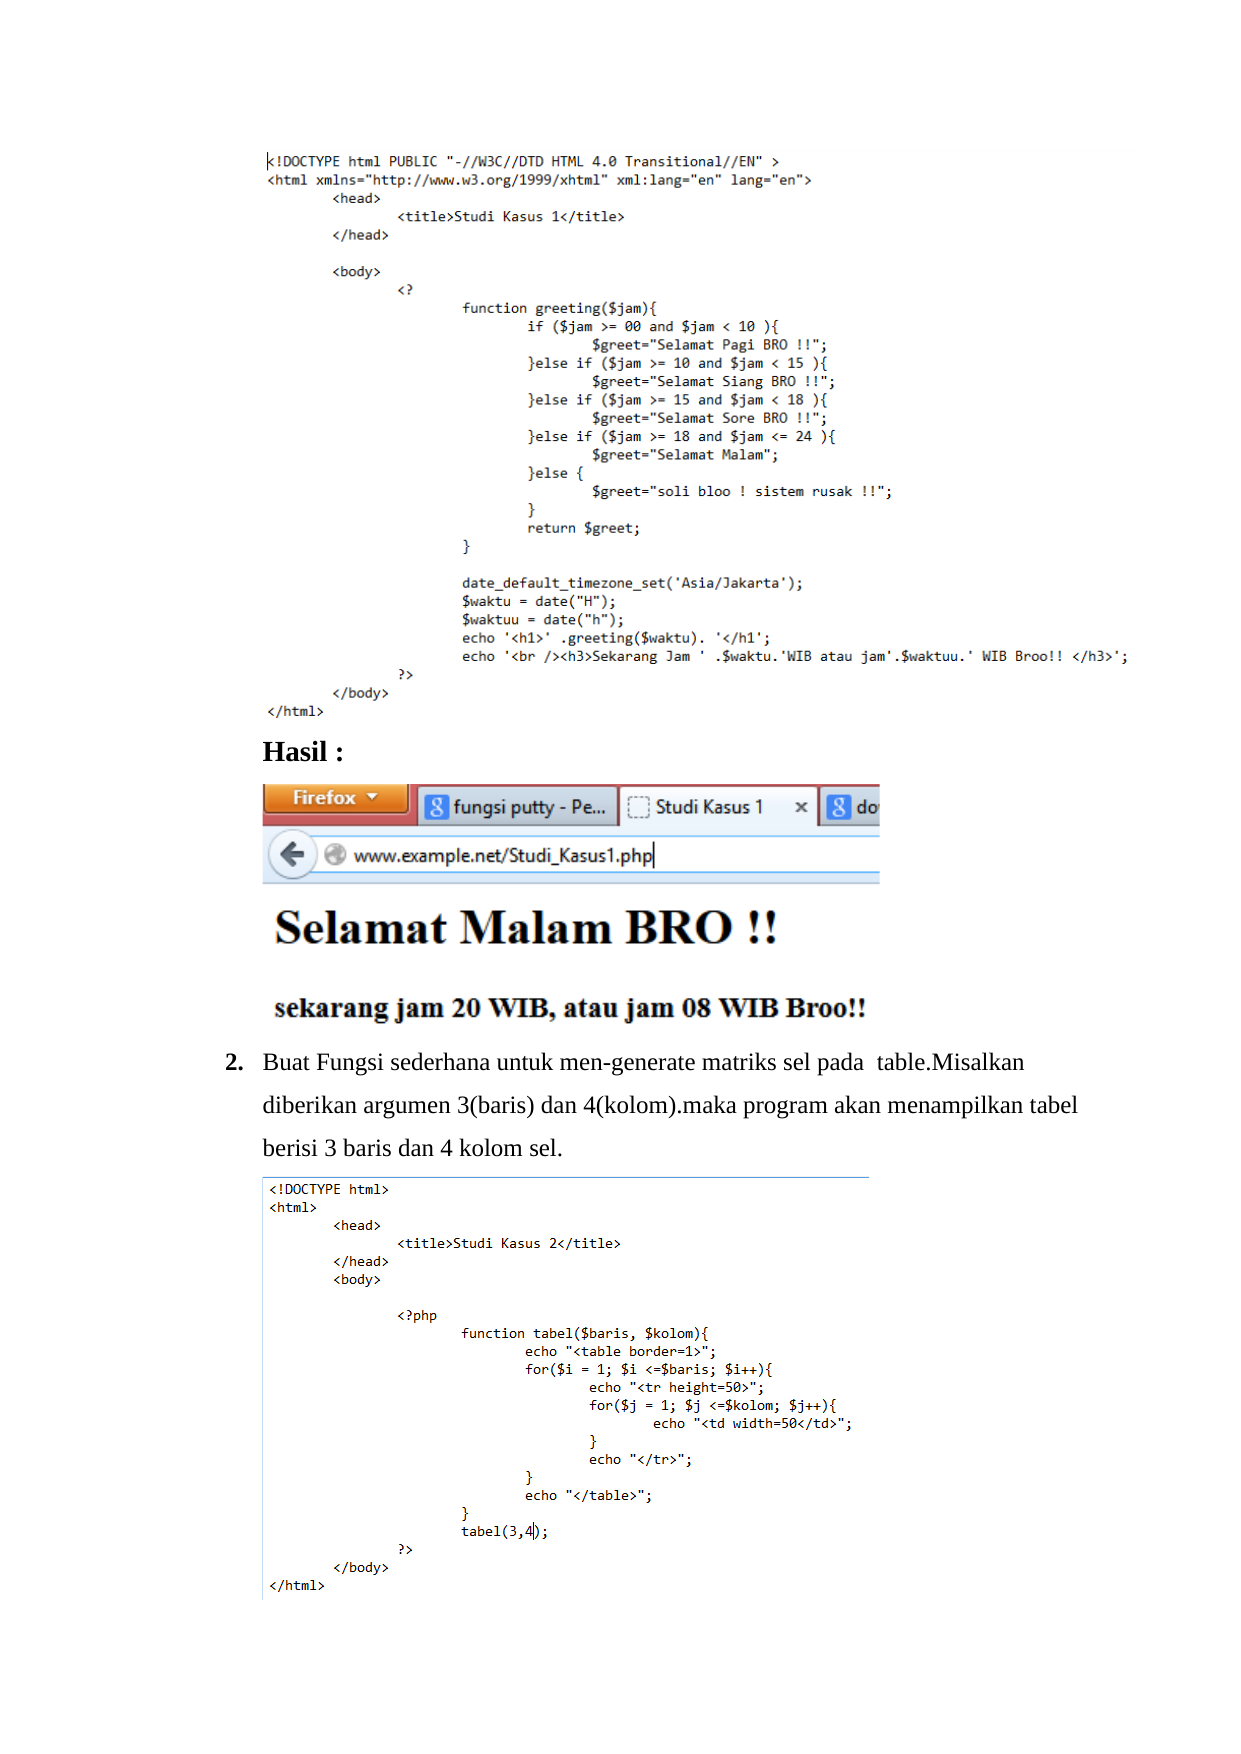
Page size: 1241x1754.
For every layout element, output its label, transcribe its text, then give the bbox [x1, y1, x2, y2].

list Buat Fungsi sederhana untuk men-generate matriks sel pada table.Misalkan diberikan argumen 3(baris) dan 4(kolom).maka program akan menampilkan tabel berisi 3 baris dan 4 kolom sel. [225, 1047, 1090, 1162]
picture [262, 784, 880, 1033]
picture [262, 150, 1137, 721]
list Hasil : [262, 734, 1090, 768]
picture [262, 1176, 870, 1600]
